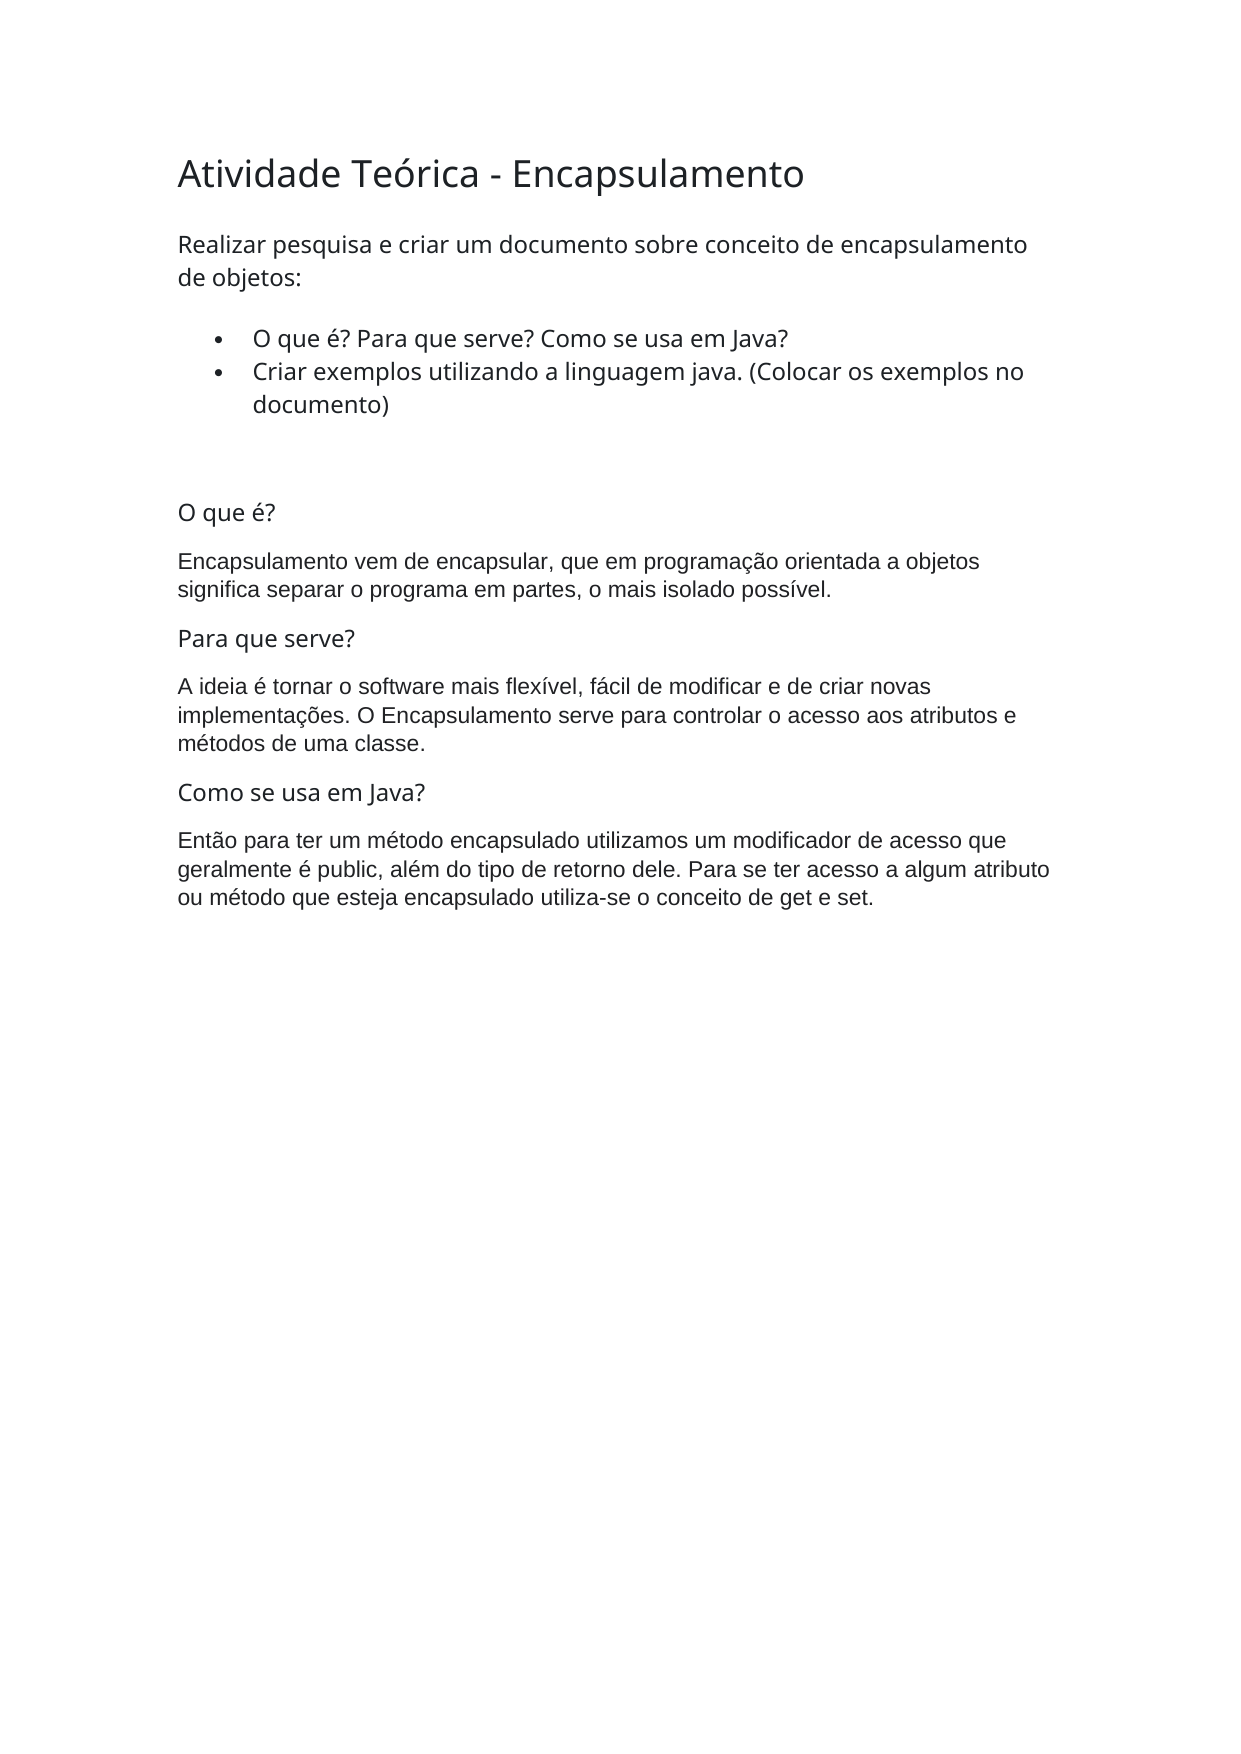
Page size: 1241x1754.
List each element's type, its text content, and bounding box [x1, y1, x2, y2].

text Encapsulamento vem de encapsular, que em programação orientada a objetos significa separar o programa em partes, o mais isolado possível. [177, 548, 1063, 603]
text Realizar pesquisa e criar um documento sobre conceito de encapsulamento de objetos: [177, 228, 1063, 293]
text A ideia é tornar o software mais flexível, fácil de modificar e de criar novas implementações. O Encapsulamento serve para controlar o acesso aos atributos e métodos de uma classe. [177, 673, 1063, 757]
text O que é? [177, 496, 1063, 529]
text Como se usa em Java? [177, 775, 1063, 808]
text Para que serve? [177, 621, 1063, 654]
list Criar exemplos utilizando a linguagem java. (Colocar os exemplos no documento) [215, 355, 1063, 420]
text Então para ter um método encapsulado utilizamos um modificador de acesso que geralmente é public, além do tipo de retorno dele. Para se ter acesso a algum atributo ou método que esteja encapsulado utiliza-se o conceito de get e set. [177, 827, 1063, 910]
text Atividade Teórica - Encapsulamento [177, 148, 1063, 199]
list O que é? Para que serve? Como se usa em Java? [215, 322, 1063, 355]
